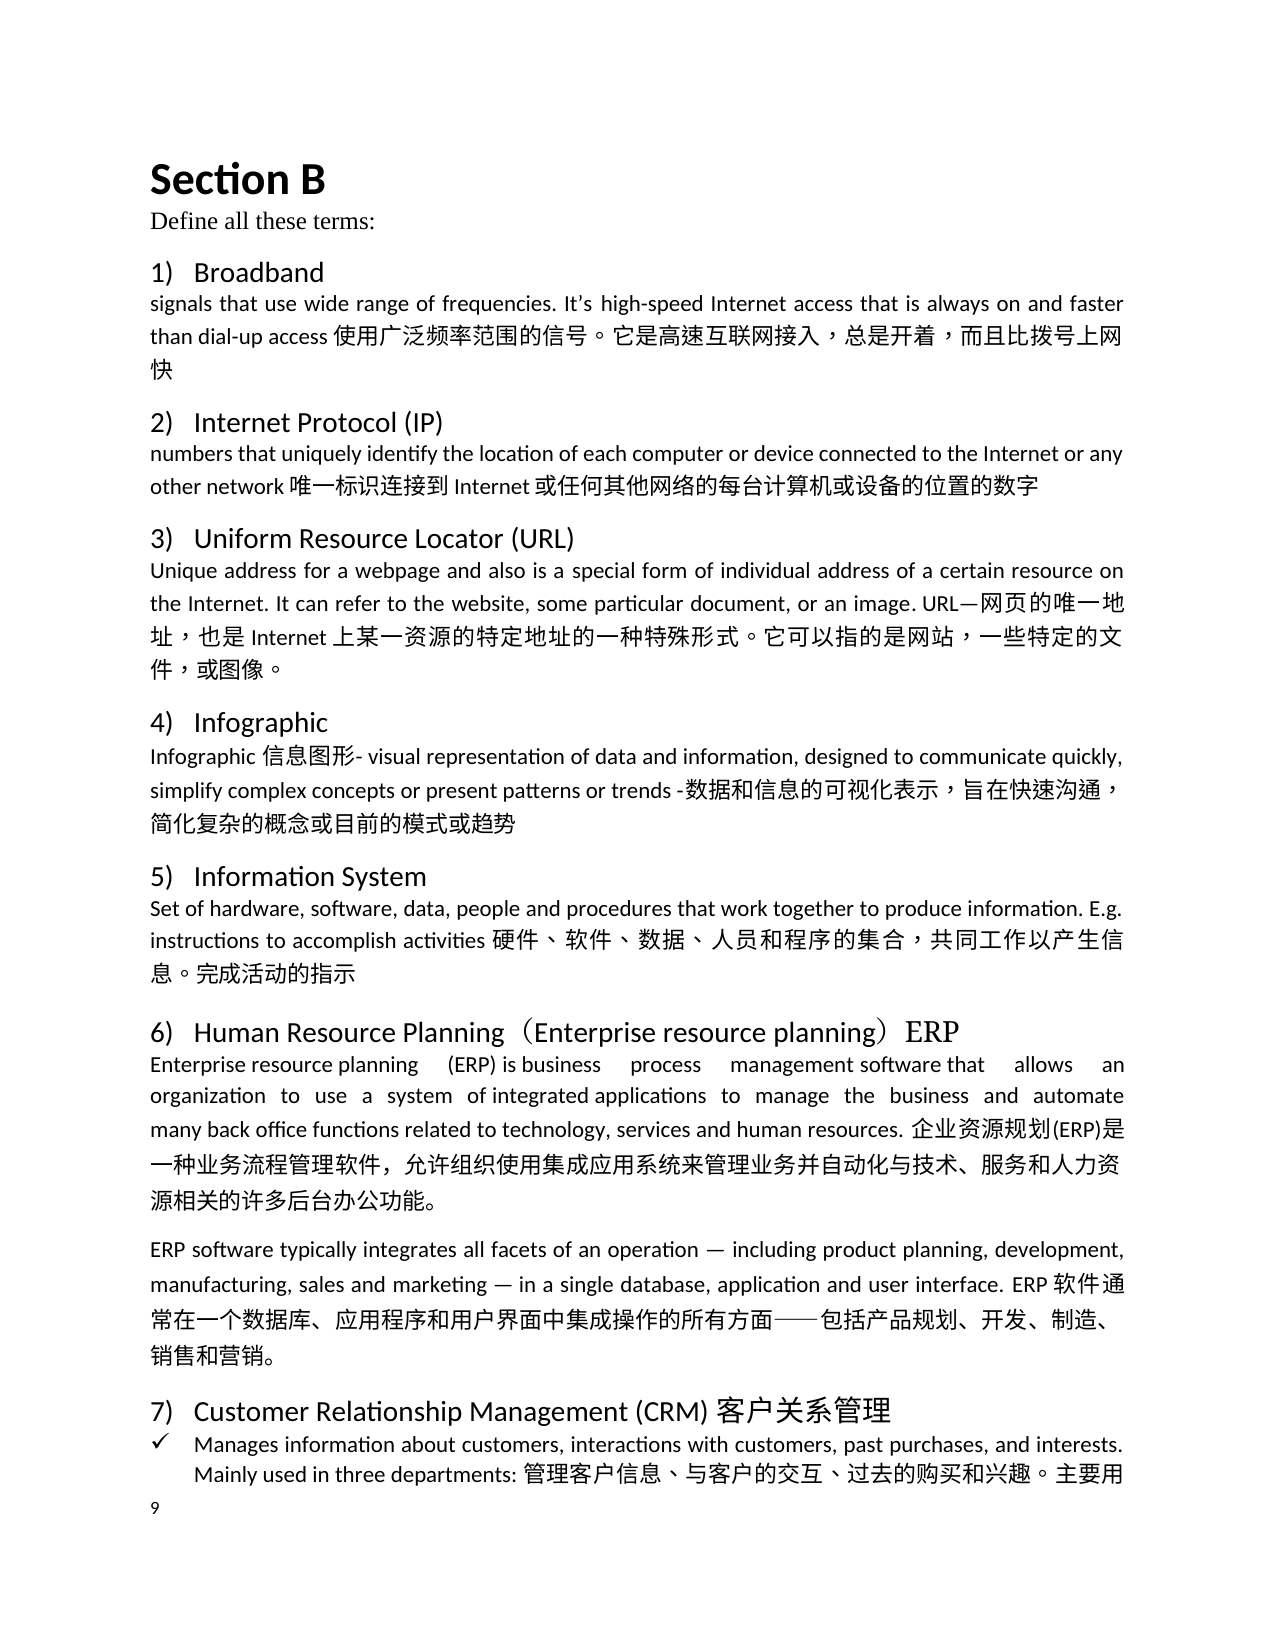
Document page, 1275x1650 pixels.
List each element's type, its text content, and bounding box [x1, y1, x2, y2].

text Infographic 信息图形- visual representation of data and information, designed to communicate quickly, simplify complex concepts or present patterns or trends -数据和信息的可视化表示，旨在快速沟通，简化复杂的概念或目前的模式或趋势 [150, 740, 1125, 839]
list Infographic [150, 704, 1125, 740]
subtitle Section B [150, 150, 1125, 206]
text Enterprise resource planning (ERP) is business process management software that allows an organization to use a system of integrated applications to manage the business and automate many back office functions related to technology, services and human resources. 企业资源规划(ERP)是一种业务流程管理软件，允许组织使用集成应用系统来管理业务并自动化与技术、服务和人力资源相关的许多后台办公功能。 [150, 1051, 1125, 1216]
text signals that use wide range of frequencies. It’s high-speed Internet access that is always on and faster than dial-up access使用广泛频率范围的信号。它是高速互联网接入，总是开着，而且比拨号上网快 [150, 289, 1125, 385]
list Human Resource Planning（Enterprise resource planning）ERP [150, 1008, 1125, 1051]
text ERP software typically integrates all facets of an operation — including product planning, development, manufacturing, sales and marketing — in a single database, application and user interface. ERP软件通常在一个数据库、应用程序和用户界面中集成操作的所有方面——包括产品规划、开发、制造、销售和营销。 [150, 1236, 1125, 1371]
text Set of hardware, software, data, people and procedures that work together to produce information. E.g. instructions to accomplish activities硬件、软件、数据、人员和程序的集合，共同工作以产生信息。完成活动的指示 [150, 894, 1125, 989]
text Unique address for a webpage and also is a special form of individual address of a certain resource on the Internet. It can refer to the website, some particular document, or an image. URL—网页的唯一地址，也是Internet上某一资源的特定地址的一种特殊形式。它可以指的是网站，一些特定的文件，或图像。 [150, 556, 1125, 685]
list Customer Relationship Management (CRM) 客户关系管理 [150, 1390, 1125, 1430]
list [150, 1430, 1125, 1489]
text numbers that uniquely identify the location of each computer or device connected to the Internet or any other network唯一标识连接到Internet或任何其他网络的每台计算机或设备的位置的数字 [150, 439, 1125, 501]
list Broadband [150, 254, 1125, 289]
list Information System [150, 858, 1125, 894]
list Internet Protocol (IP) [150, 404, 1125, 439]
text Define all these terms: [150, 206, 1125, 235]
list Uniform Resource Locator (URL) [150, 521, 1125, 556]
